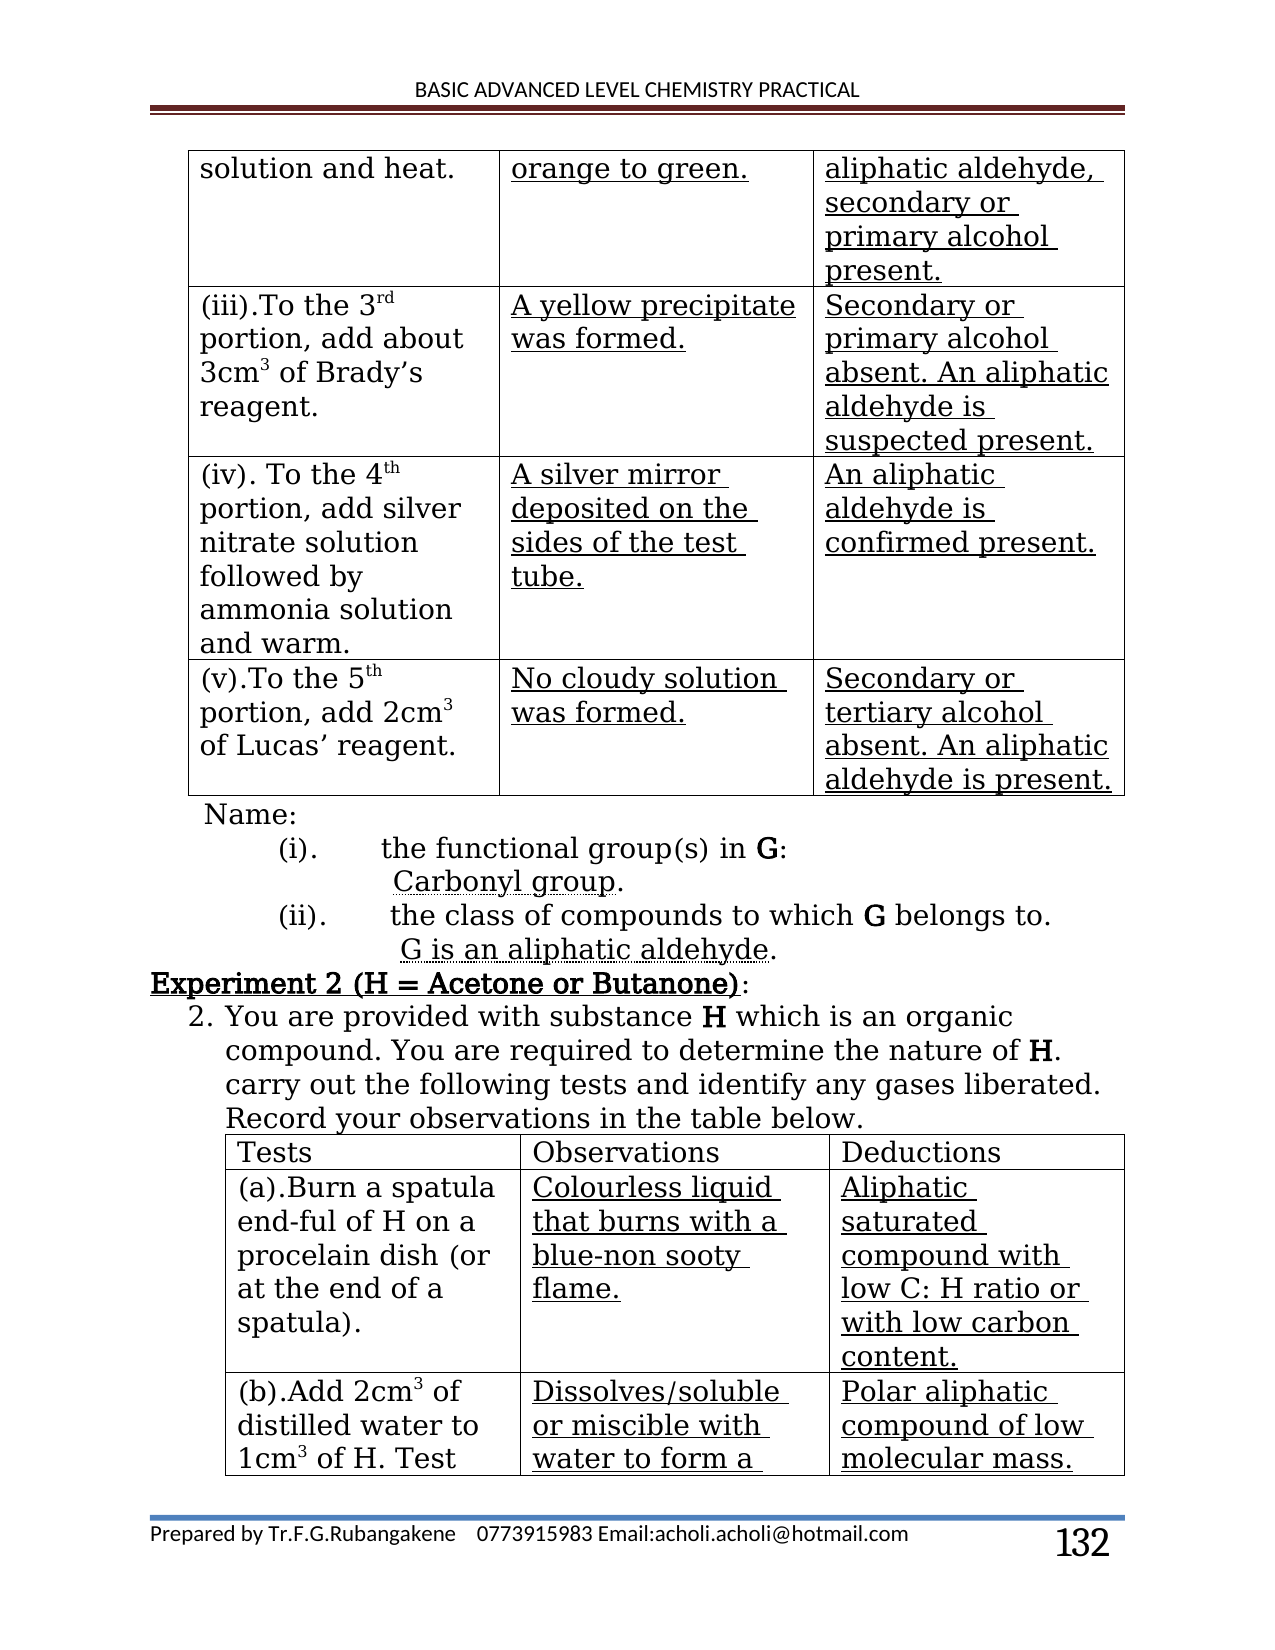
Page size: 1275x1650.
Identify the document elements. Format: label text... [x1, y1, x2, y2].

text (i). the functional group(s) in G: [187, 830, 1125, 864]
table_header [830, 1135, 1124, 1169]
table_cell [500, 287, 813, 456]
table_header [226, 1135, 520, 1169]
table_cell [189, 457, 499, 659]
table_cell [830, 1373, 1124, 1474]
text Carbonyl group. [187, 864, 1125, 898]
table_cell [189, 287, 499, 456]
text Name: [150, 796, 1125, 830]
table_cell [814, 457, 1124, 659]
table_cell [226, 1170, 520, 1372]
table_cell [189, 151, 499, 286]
list You are provided with substance H which is an organic compound. You are required to determine the nature of H. carry out the following tests and identify any gases liberated. Record your observations in the table below. [187, 999, 1125, 1134]
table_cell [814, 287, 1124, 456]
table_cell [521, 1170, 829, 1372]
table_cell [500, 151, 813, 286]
text (ii). the class of compounds to which G belongs to. [187, 898, 1125, 931]
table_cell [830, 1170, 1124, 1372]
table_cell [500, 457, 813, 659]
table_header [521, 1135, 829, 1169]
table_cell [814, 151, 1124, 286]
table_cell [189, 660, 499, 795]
text Experiment 2 (H = Acetone or Butanone): [150, 965, 1125, 999]
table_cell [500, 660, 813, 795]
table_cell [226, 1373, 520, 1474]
text G is an aliphatic aldehyde. [150, 931, 1125, 965]
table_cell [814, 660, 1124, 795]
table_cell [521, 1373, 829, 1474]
